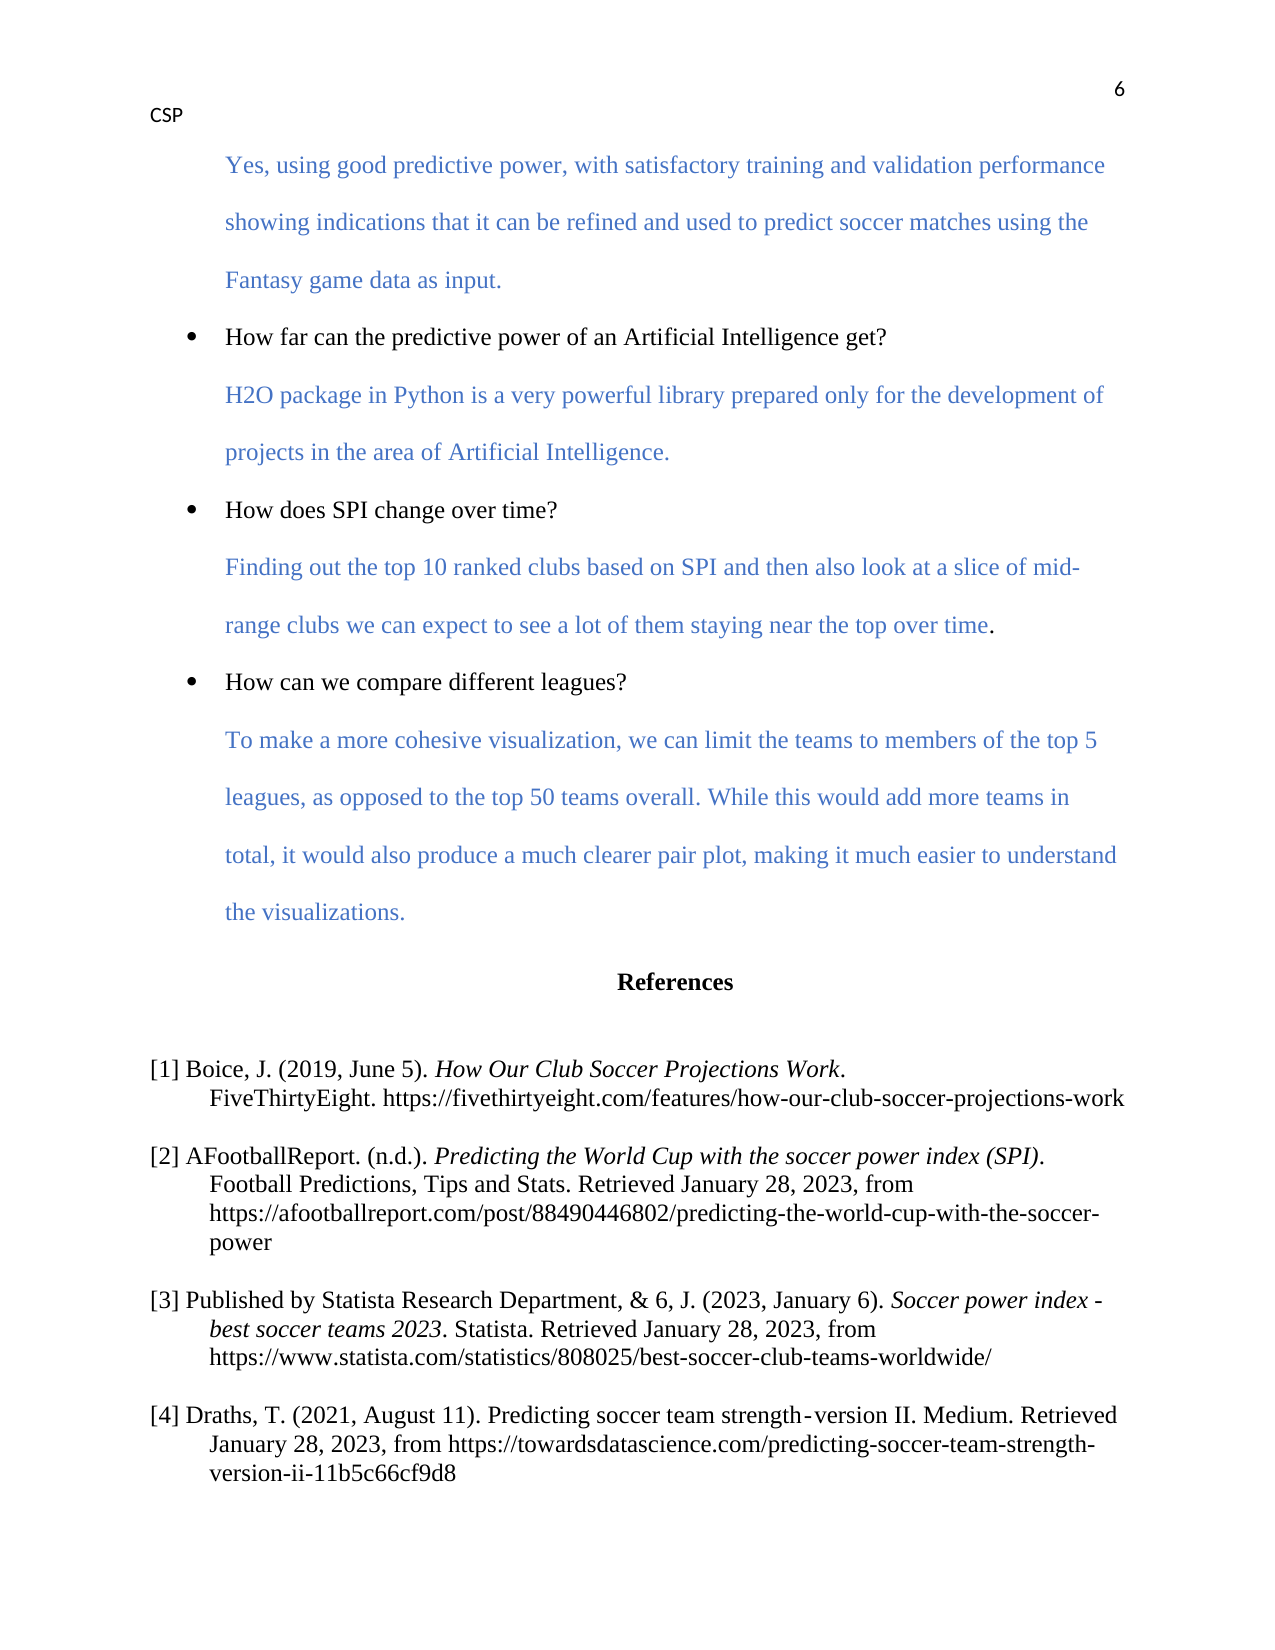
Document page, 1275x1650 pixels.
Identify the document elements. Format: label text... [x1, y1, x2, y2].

list How does SPI change over time? [187, 495, 1125, 524]
text References [150, 967, 1125, 996]
list How far can the predictive power of an Artificial Intelligence get? [187, 322, 1125, 351]
list H2O package in Python is a very powerful library prepared only for the development of projects in the area of ​​Artificial Intelligence. [225, 380, 1125, 466]
list How can we compare different leagues? [187, 667, 1125, 696]
list To make a more cohesive visualization, we can limit the teams to members of the top 5 leagues, as opposed to the top 50 teams overall. While this would add more teams in total, it would also produce a much clearer pair plot, making it much easier to understand the visualizations. [225, 725, 1125, 926]
text [4] Draths, T. (2021, August 11). Predicting soccer team strength - version II. Medium. Retrieved January 28, 2023, from https://towardsdatascience.com/predicting-soccer-team-strength-version-ii-11b5c66cf9d8 [150, 1400, 1125, 1487]
text [2] AFootballReport. (n.d.). Predicting the World Cup with the soccer power index (SPI). Football Predictions, Tips and Stats. Retrieved January 28, 2023, from https://afootballreport.com/post/88490446802/predicting-the-world-cup-with-the-soccer-power [150, 1141, 1125, 1256]
text [3] Published by Statista Research Department, & 6, J. (2023, January 6). Soccer power index - best soccer teams 2023. Statista. Retrieved January 28, 2023, from https://www.statista.com/statistics/808025/best-soccer-club-teams-worldwide/ [150, 1285, 1125, 1371]
list Finding out the top 10 ranked clubs based on SPI and then also look at a slice of mid-range clubs we can expect to see a lot of them staying near the top over time. [225, 552, 1125, 639]
text [1] Boice, J. (2019, June 5). How Our Club Soccer Projections Work. FiveThirtyEight. https://fivethirtyeight.com/features/how-our-club-soccer-projections-work [150, 1054, 1125, 1112]
list Yes, using good predictive power, with satisfactory training and validation performance showing indications that it can be refined and used to predict soccer matches using the Fantasy game data as input. [225, 150, 1125, 294]
